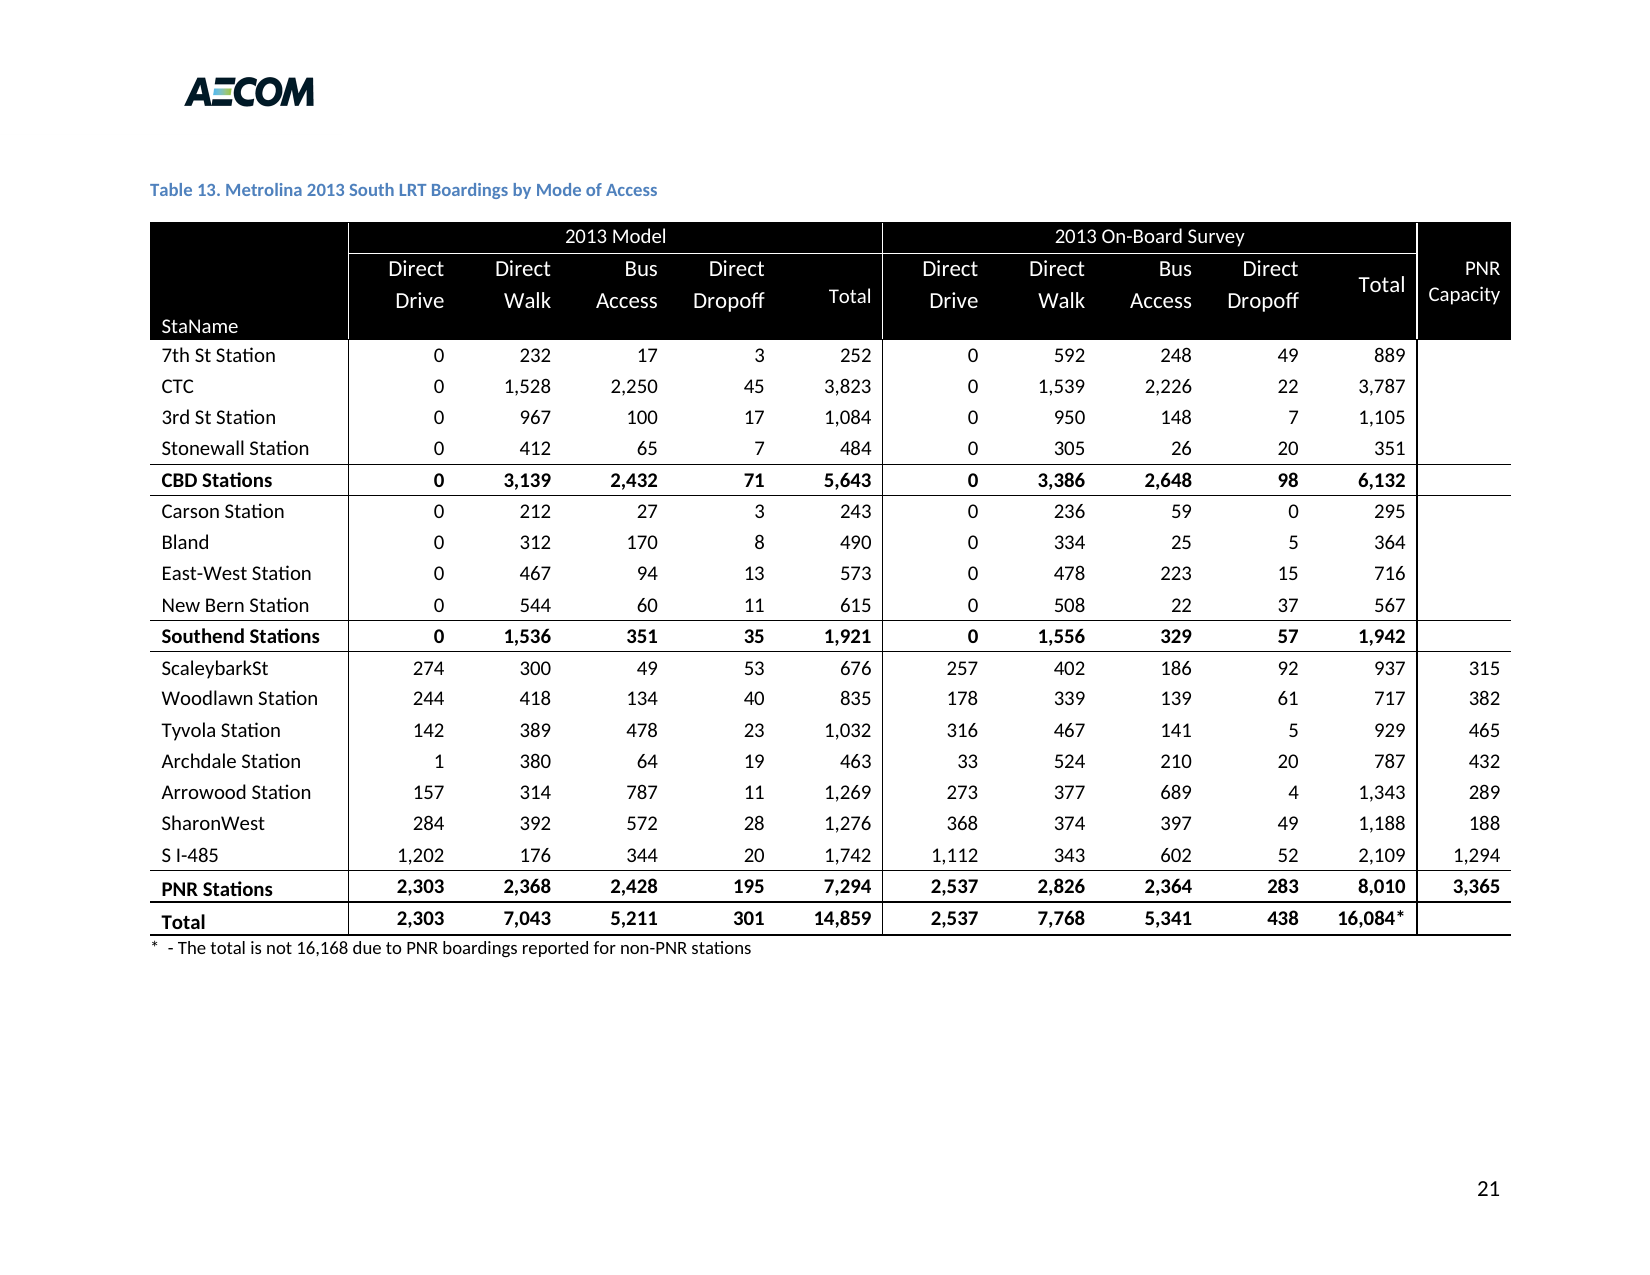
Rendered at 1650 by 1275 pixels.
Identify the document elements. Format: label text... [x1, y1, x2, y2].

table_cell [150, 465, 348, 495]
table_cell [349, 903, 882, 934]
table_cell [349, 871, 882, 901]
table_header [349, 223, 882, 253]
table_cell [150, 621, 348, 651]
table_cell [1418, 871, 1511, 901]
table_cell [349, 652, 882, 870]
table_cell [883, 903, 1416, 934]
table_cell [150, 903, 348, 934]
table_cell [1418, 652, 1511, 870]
picture [0, 3, 343, 135]
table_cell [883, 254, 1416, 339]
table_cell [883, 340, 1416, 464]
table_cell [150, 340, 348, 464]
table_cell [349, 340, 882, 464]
text * - The total is not 16,168 due to PNR boardings reported for non-PNR stations [150, 936, 1500, 959]
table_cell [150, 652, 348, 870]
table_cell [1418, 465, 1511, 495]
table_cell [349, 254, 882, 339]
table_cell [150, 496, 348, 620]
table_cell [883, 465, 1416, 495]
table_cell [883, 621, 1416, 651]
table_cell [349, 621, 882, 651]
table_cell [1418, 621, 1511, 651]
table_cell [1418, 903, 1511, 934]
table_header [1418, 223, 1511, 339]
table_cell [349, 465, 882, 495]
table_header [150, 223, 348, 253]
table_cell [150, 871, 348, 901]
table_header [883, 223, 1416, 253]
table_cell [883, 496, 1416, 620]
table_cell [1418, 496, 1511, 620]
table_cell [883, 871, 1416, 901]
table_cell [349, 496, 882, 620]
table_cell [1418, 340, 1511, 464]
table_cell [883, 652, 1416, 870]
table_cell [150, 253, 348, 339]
